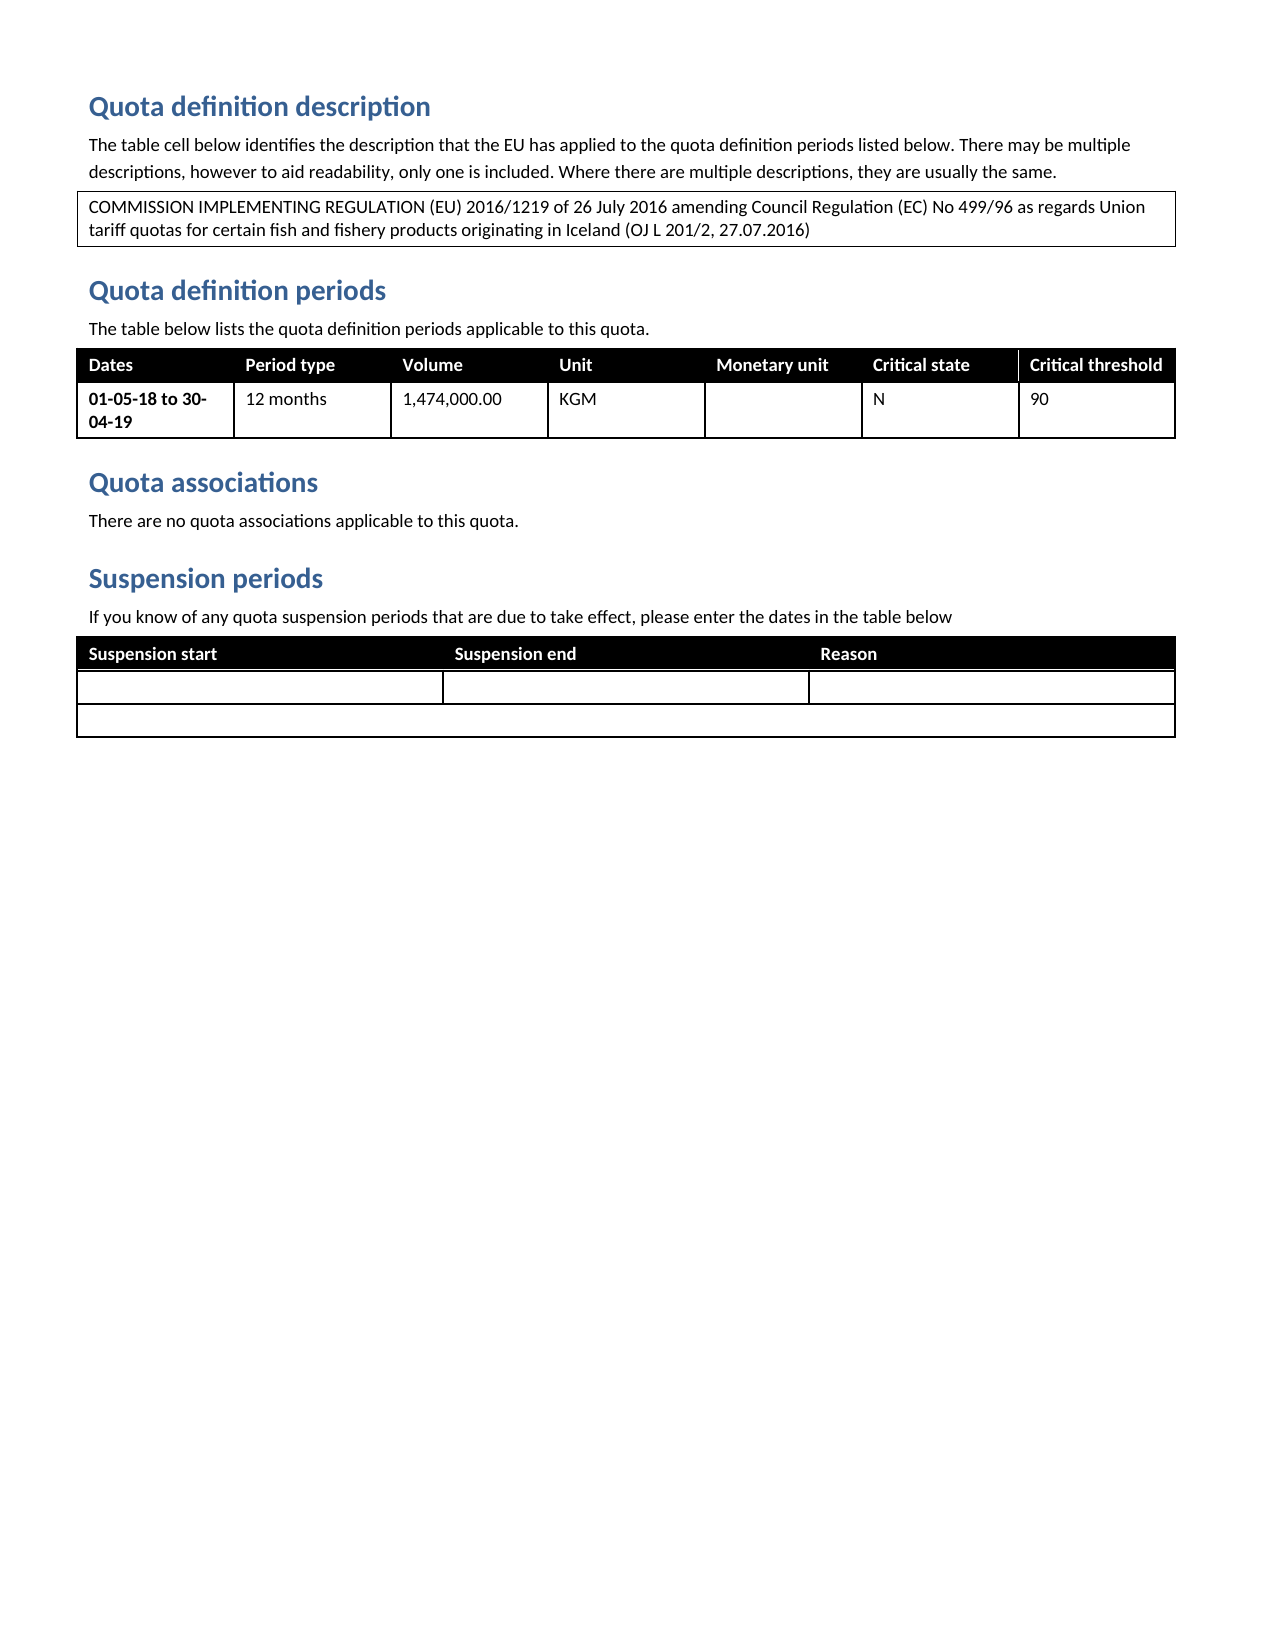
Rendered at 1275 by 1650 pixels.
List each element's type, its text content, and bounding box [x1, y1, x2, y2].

subtitle Quota definition description [88, 88, 1186, 124]
table_cell [810, 672, 1174, 703]
table_cell 90 [1020, 383, 1174, 437]
subtitle Quota associations [88, 464, 1186, 500]
table_cell N [863, 383, 1018, 437]
table_cell 1,474,000.00 [392, 383, 547, 437]
subtitle Quota definition periods [88, 272, 1186, 307]
table_cell [706, 383, 861, 437]
table_header Monetary unit [705, 350, 862, 381]
text There are no quota associations applicable to this quota. [88, 509, 1186, 532]
table_cell [809, 705, 1174, 736]
table_header Critical threshold [1019, 350, 1174, 381]
table_header Period type [234, 350, 391, 381]
table_header Critical state [862, 350, 1018, 381]
table_header Dates [78, 350, 234, 381]
table_cell [443, 705, 809, 736]
subtitle Suspension periods [88, 561, 1186, 596]
table_header Reason [809, 638, 1174, 669]
table_cell [78, 672, 442, 703]
table_header COMMISSION IMPLEMENTING REGULATION (EU) 2016/1219 of 26 July 2016 amending Council Regulation (EC) No 499/96 as regards Union tariff quotas for certain fish and fishery products originating in Iceland (OJ L 201/2, 27.07.2016) [78, 192, 1175, 246]
table_cell 01-05-18 to 30-04-19 [78, 383, 233, 437]
text If you know of any quota suspension periods that are due to take effect, please enter the dates in the table below [88, 606, 1186, 628]
text The table cell below identifies the description that the EU has applied to the quota definition periods listed below. There may be multiple descriptions, however to aid readability, only one is included. Where there are multiple descriptions, they are usually the same. [88, 134, 1186, 183]
table_cell [78, 705, 443, 736]
table_header Volume [391, 350, 548, 381]
table_cell KGM [549, 383, 704, 437]
table_header Suspension end [443, 638, 809, 669]
table_header Suspension start [78, 638, 443, 669]
table_cell [444, 672, 808, 703]
text The table below lists the quota definition periods applicable to this quota. [88, 317, 1186, 340]
table_header Unit [548, 350, 705, 381]
table_cell 12 months [235, 383, 390, 437]
